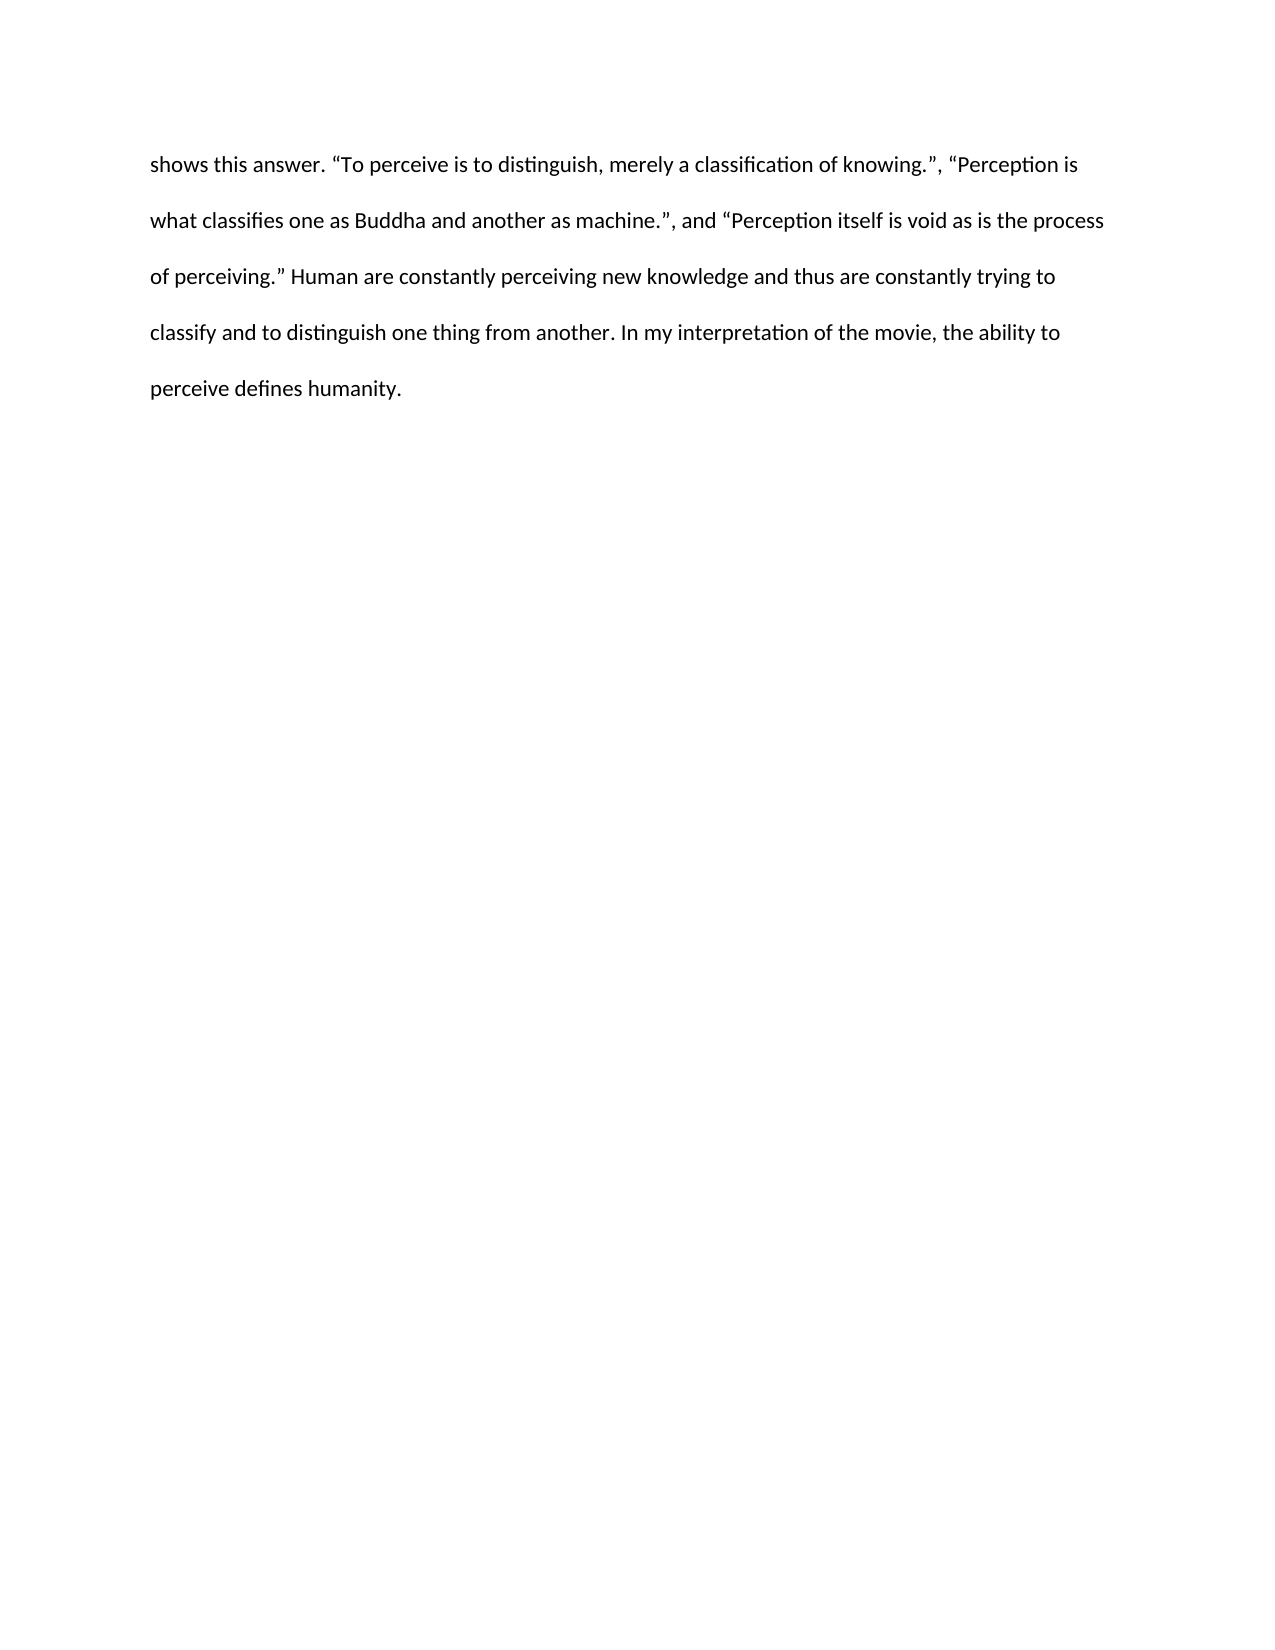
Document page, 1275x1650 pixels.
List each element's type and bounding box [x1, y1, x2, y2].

text [150, 150, 1125, 402]
